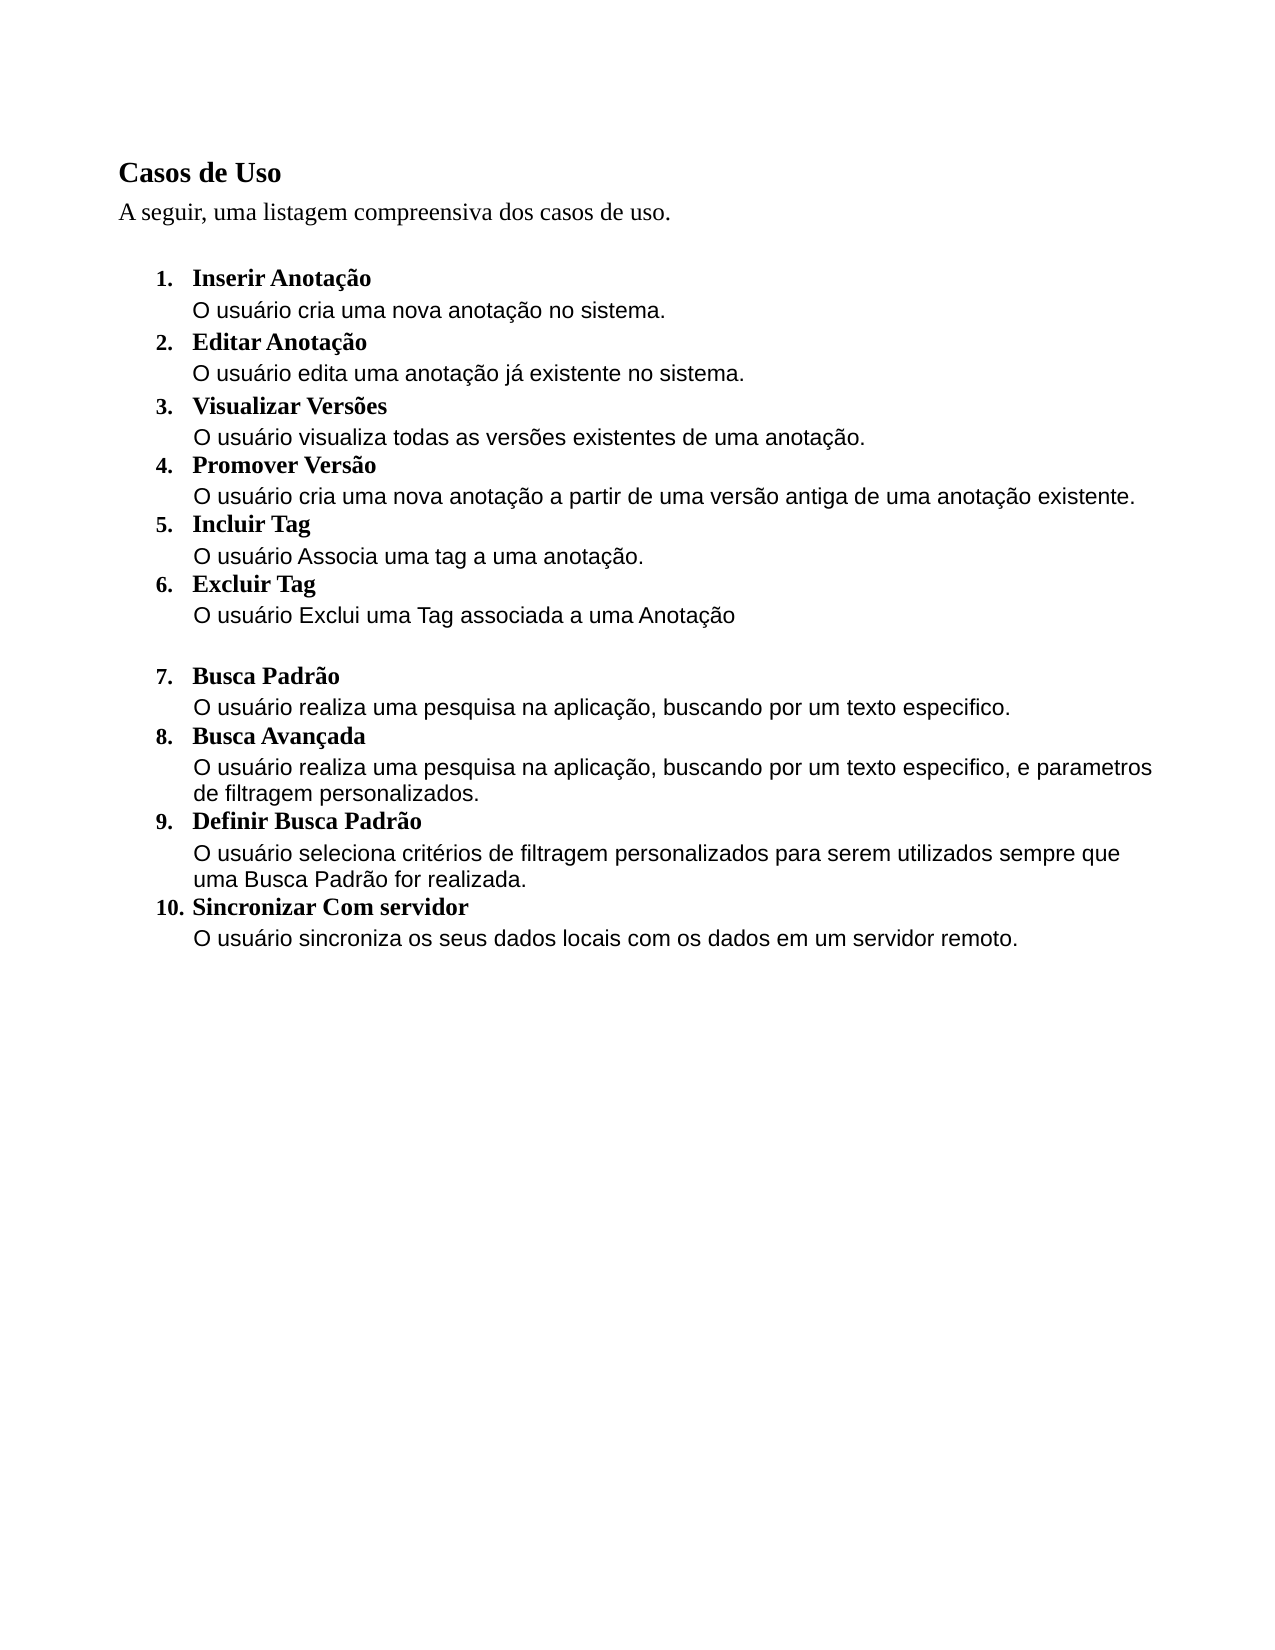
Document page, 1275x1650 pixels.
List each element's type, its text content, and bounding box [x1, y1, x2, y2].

list Busca Avançada [156, 721, 1157, 749]
text O usuário cria uma nova anotação no sistema. [118, 297, 1157, 323]
list Editar Anotação [156, 327, 1157, 356]
text A seguir, uma listagem compreensiva dos casos de uso. [118, 197, 1157, 226]
text O usuário Exclui uma Tag associada a uma Anotação [193, 602, 1157, 628]
text O usuário realiza uma pesquisa na aplicação, buscando por um texto especifico, e parametros de filtragem personalizados. [193, 754, 1157, 806]
list Sincronizar Com servidor [156, 892, 1157, 921]
list Visualizar Versões [156, 391, 1157, 419]
subtitle Casos de Uso [118, 156, 1157, 189]
list Promover Versão [156, 450, 1157, 479]
text O usuário visualiza todas as versões existentes de uma anotação. [193, 424, 1157, 450]
list Incluir Tag [156, 509, 1157, 538]
text O usuário Associa uma tag a uma anotação. [193, 543, 1157, 569]
list Definir Busca Padrão [156, 806, 1157, 835]
text O usuário seleciona critérios de filtragem personalizados para serem utilizados sempre que uma Busca Padrão for realizada. [193, 839, 1157, 892]
list Inserir Anotação [156, 263, 1157, 292]
list Busca Padrão [156, 661, 1157, 690]
text O usuário sincroniza os seus dados locais com os dados em um servidor remoto. [193, 925, 1157, 952]
list Excluir Tag [156, 569, 1157, 598]
text O usuário edita uma anotação já existente no sistema. [118, 360, 1157, 387]
text O usuário realiza uma pesquisa na aplicação, buscando por um texto especifico. [193, 694, 1157, 721]
text O usuário cria uma nova anotação a partir de uma versão antiga de uma anotação existente. [193, 483, 1157, 509]
